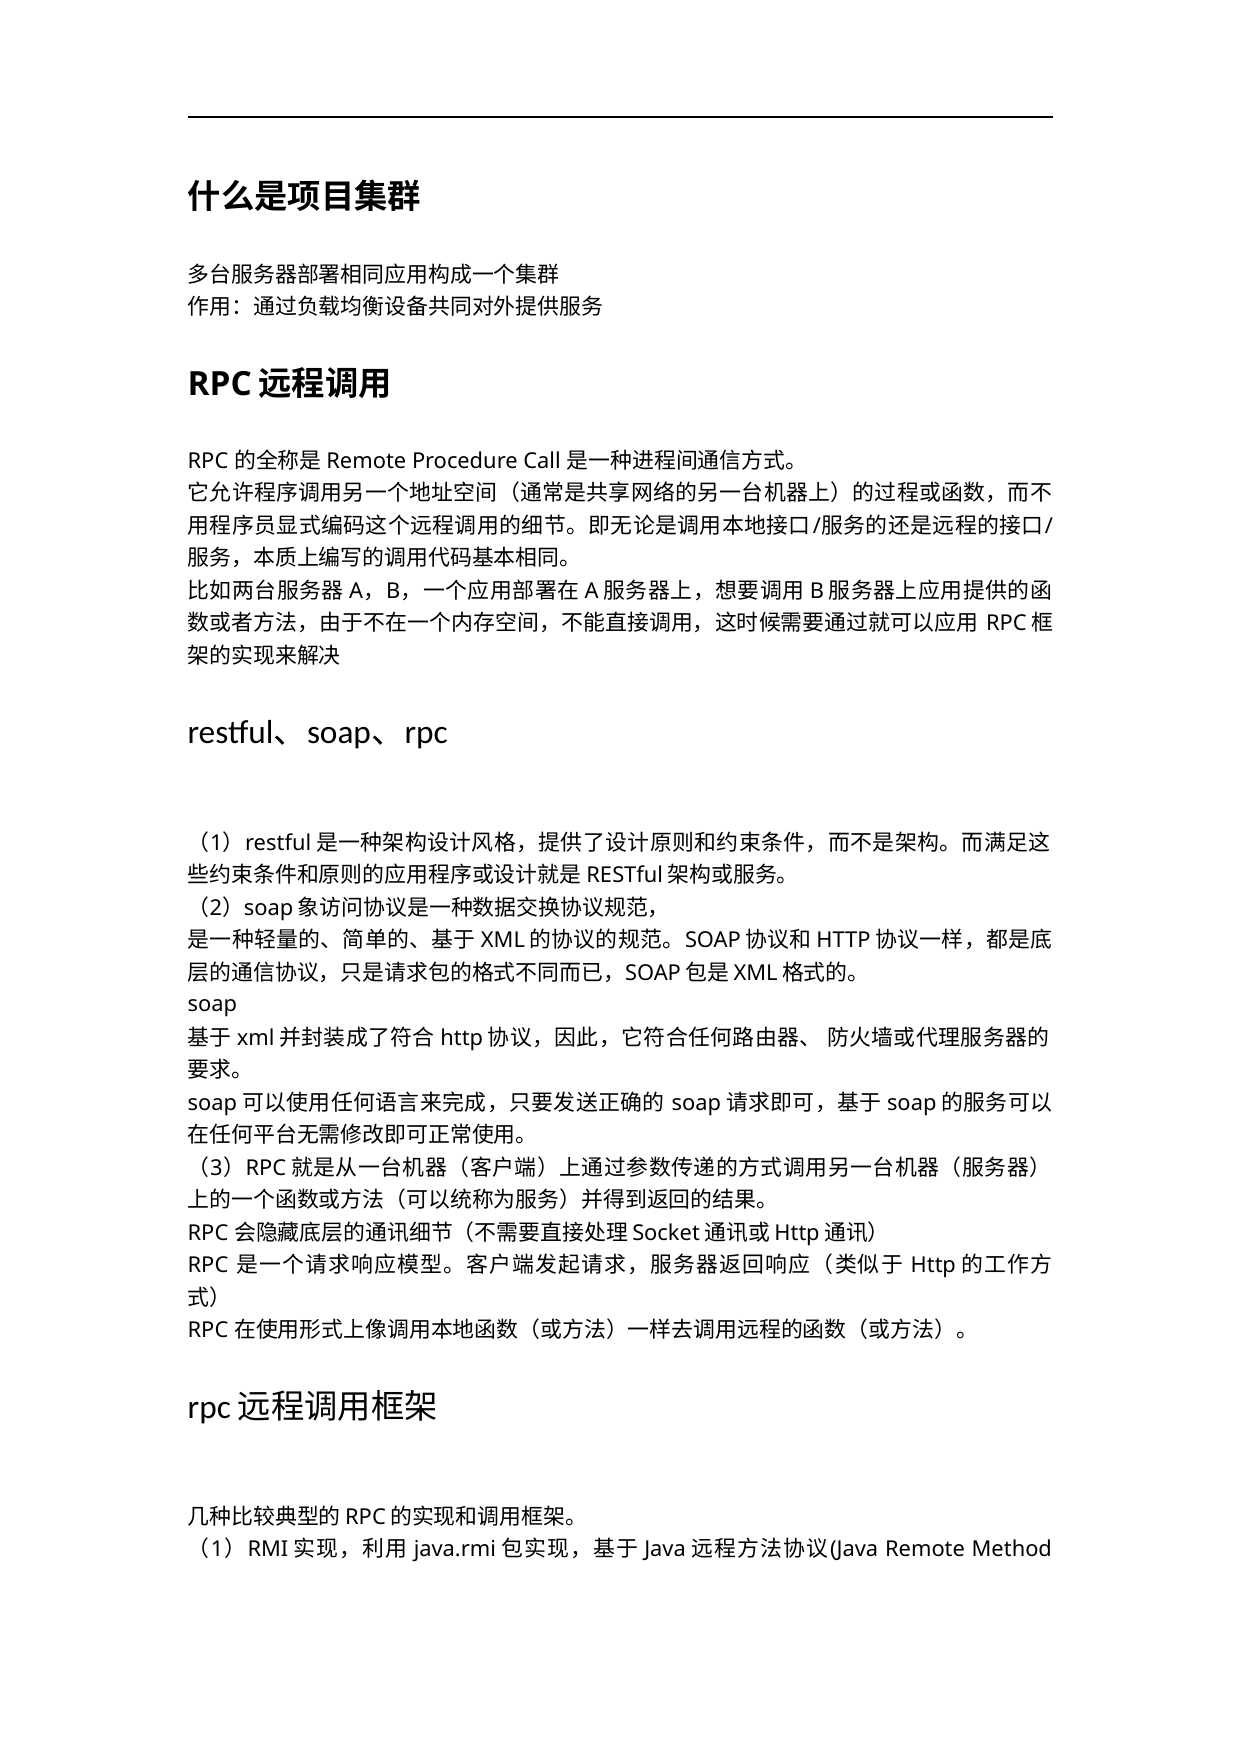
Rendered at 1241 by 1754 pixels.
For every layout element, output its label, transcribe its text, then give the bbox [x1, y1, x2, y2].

subtitle rpc远程调用框架 [187, 1371, 1053, 1436]
text 多台服务器部署相同应用构成一个集群 [187, 256, 1053, 289]
subtitle restful、soap、rpc [187, 697, 1053, 762]
text 基于xml并封装成了符合http协议，因此，它符合任何路由器、 防火墙或代理服务器的要求。 soap可以使用任何语言来完成，只要发送正确的soap请求即可，基于soap的服务可以在任何平台无需修改即可正常使用。 （3）RPC就是从一台机器（客户端）上通过参数传递的方式调用另一台机器（服务器）上的一个函数或方法（可以统称为服务）并得到返回的结果。 RPC 会隐藏底层的通讯细节（不需要直接处理Socket通讯或Http通讯） RPC 是一个请求响应模型。客户端发起请求，服务器返回响应（类似于Http的工作方式） RPC 在使用形式上像调用本地函数（或方法）一样去调用远程的函数（或方法）。 [187, 1019, 1053, 1344]
text 作用：通过负载均衡设备共同对外提供服务 [187, 289, 1053, 321]
subtitle RPC远程调用 [187, 348, 1053, 413]
subtitle 什么是项目集群 [187, 162, 1053, 227]
text （1）restful是一种架构设计风格，提供了设计原则和约束条件，而不是架构。而满足这些约束条件和原则的应用程序或设计就是 RESTful架构或服务。 （2）soap象访问协议是一种数据交换协议规范， 是一种轻量的、简单的、基于XML的协议的规范。SOAP协议和HTTP协议一样，都是底层的通信协议，只是请求包的格式不同而已，SOAP包是XML格式的。 soap [187, 824, 1053, 1019]
text RPC 的全称是 Remote Procedure Call 是一种进程间通信方式。 它允许程序调用另一个地址空间（通常是共享网络的另一台机器上）的过程或函数，而不用程序员显式编码这个远程调用的细节。即无论是调用本地接口/服务的还是远程的接口/服务，本质上编写的调用代码基本相同。 比如两台服务器A，B，一个应用部署在A服务器上，想要调用B服务器上应用提供的函数或者方法，由于不在一个内存空间，不能直接调用，这时候需要通过就可以应用RPC框架的实现来解决 [187, 442, 1053, 670]
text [187, 1498, 1053, 1563]
